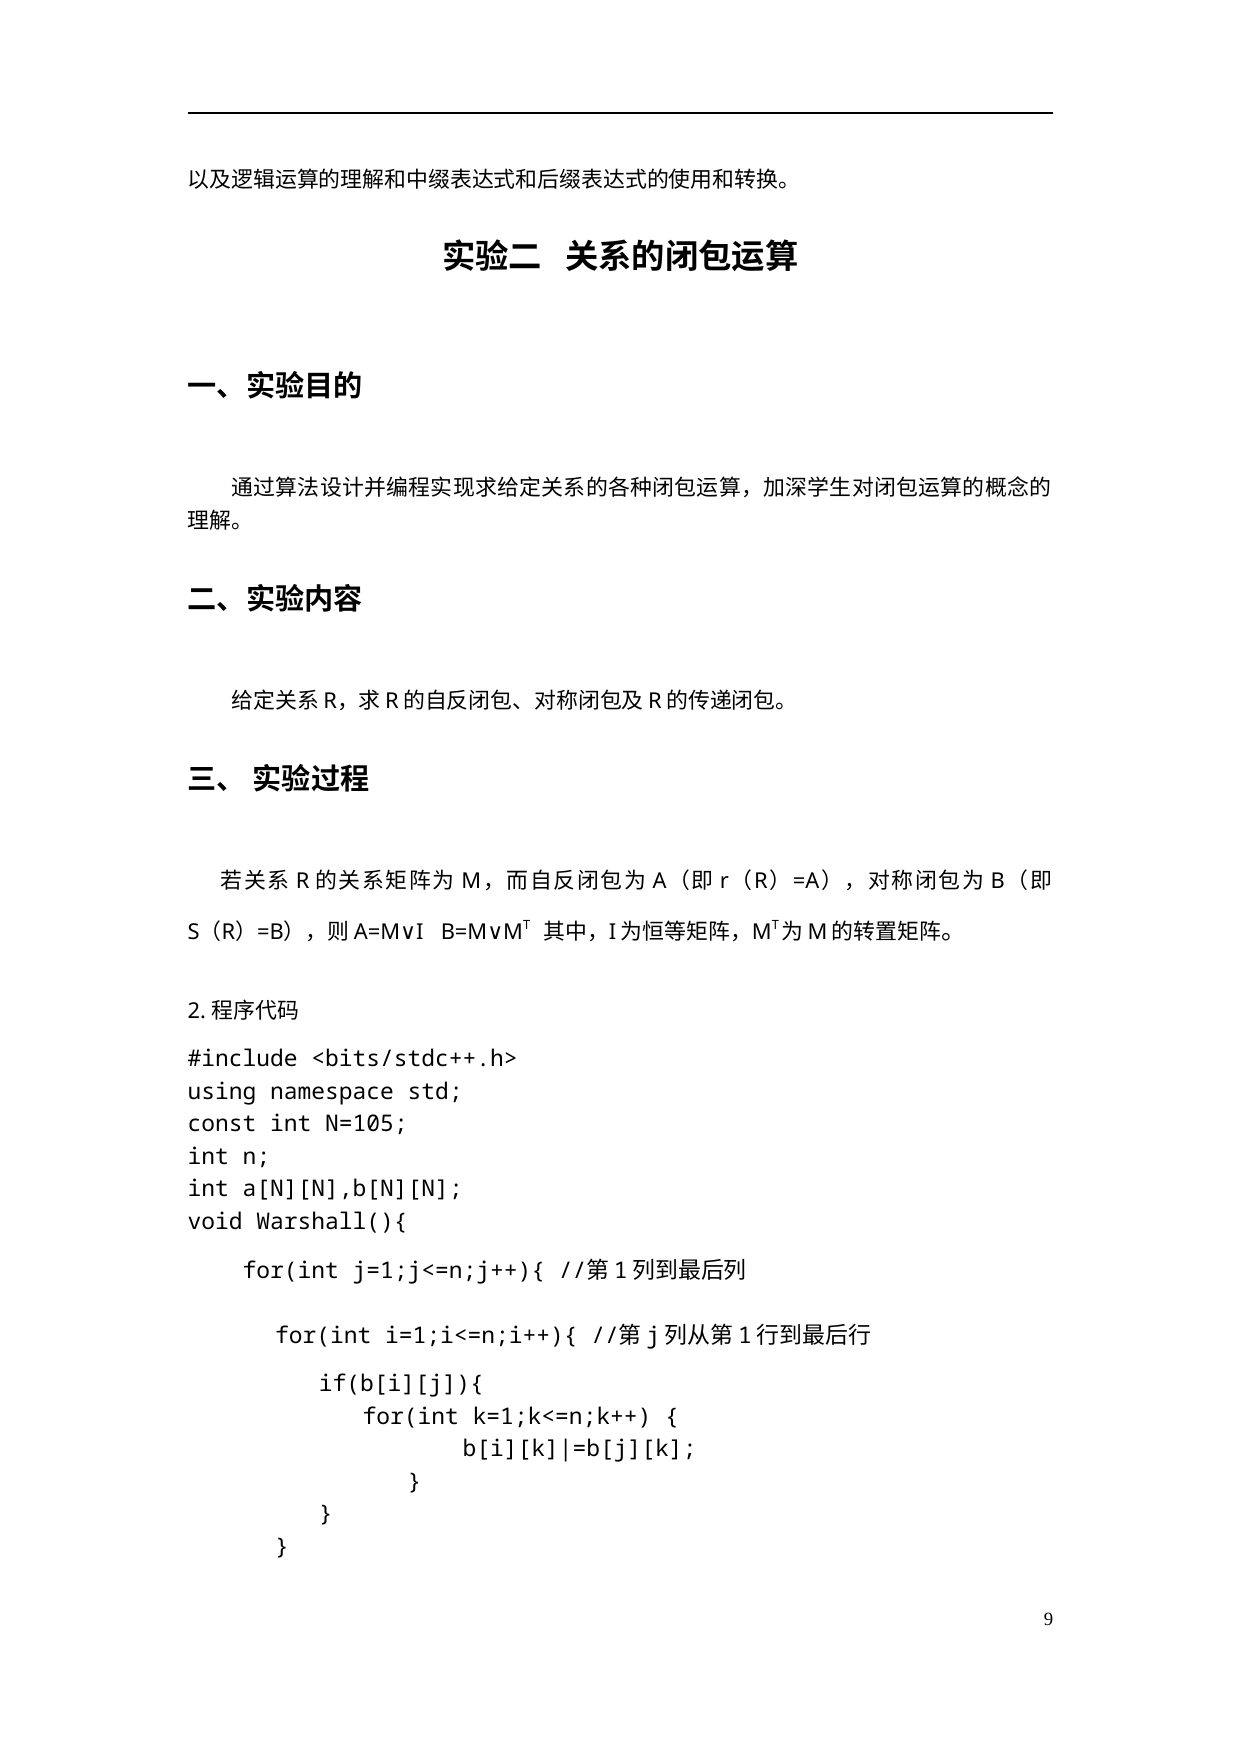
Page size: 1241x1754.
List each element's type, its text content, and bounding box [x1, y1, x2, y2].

subtitle 实验二 关系的闭包运算 [187, 222, 1053, 287]
text 若关系R的关系矩阵为M，而自反闭包为A（即r（R）=A），对称闭包为B（即S（R）=B），则A=M∨I B=M∨MT 其中，I为恒等矩阵，MT为M的转置矩阵。 [187, 863, 1053, 961]
text 通过算法设计并编程实现求给定关系的各种闭包运算，加深学生对闭包运算的概念的理解。 [187, 470, 1053, 535]
text for(int j=1;j<=n;j++){ //第1列到最后列 [187, 1237, 1053, 1302]
text void Warshall(){ [187, 1204, 1053, 1237]
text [187, 162, 1053, 194]
subtitle 二、实验内容 [187, 564, 1053, 629]
text } [187, 1497, 1053, 1529]
text int a[N][N],b[N][N]; [187, 1172, 1053, 1204]
text } [187, 1464, 1053, 1497]
text } [187, 1529, 1053, 1562]
text for(int k=1;k<=n;k++) { [187, 1399, 1053, 1432]
text #include <bits/stdc++.h> [187, 1042, 1053, 1074]
text 给定关系R，求R的自反闭包、对称闭包及R的传递闭包。 [187, 683, 1053, 715]
text int n; [187, 1139, 1053, 1172]
text using namespace std; [187, 1074, 1053, 1107]
subtitle 一、实验目的 [187, 351, 1053, 416]
text for(int i=1;i<=n;i++){ //第j列从第1行到最后行 [187, 1302, 1053, 1367]
subtitle 三、 实验过程 [187, 744, 1053, 809]
text const int N=105; [187, 1107, 1053, 1139]
text if(b[i][j]){ [187, 1367, 1053, 1399]
subtitle 2. 程序代码 [187, 993, 1053, 1026]
text b[i][k]|=b[j][k]; [187, 1432, 1053, 1464]
